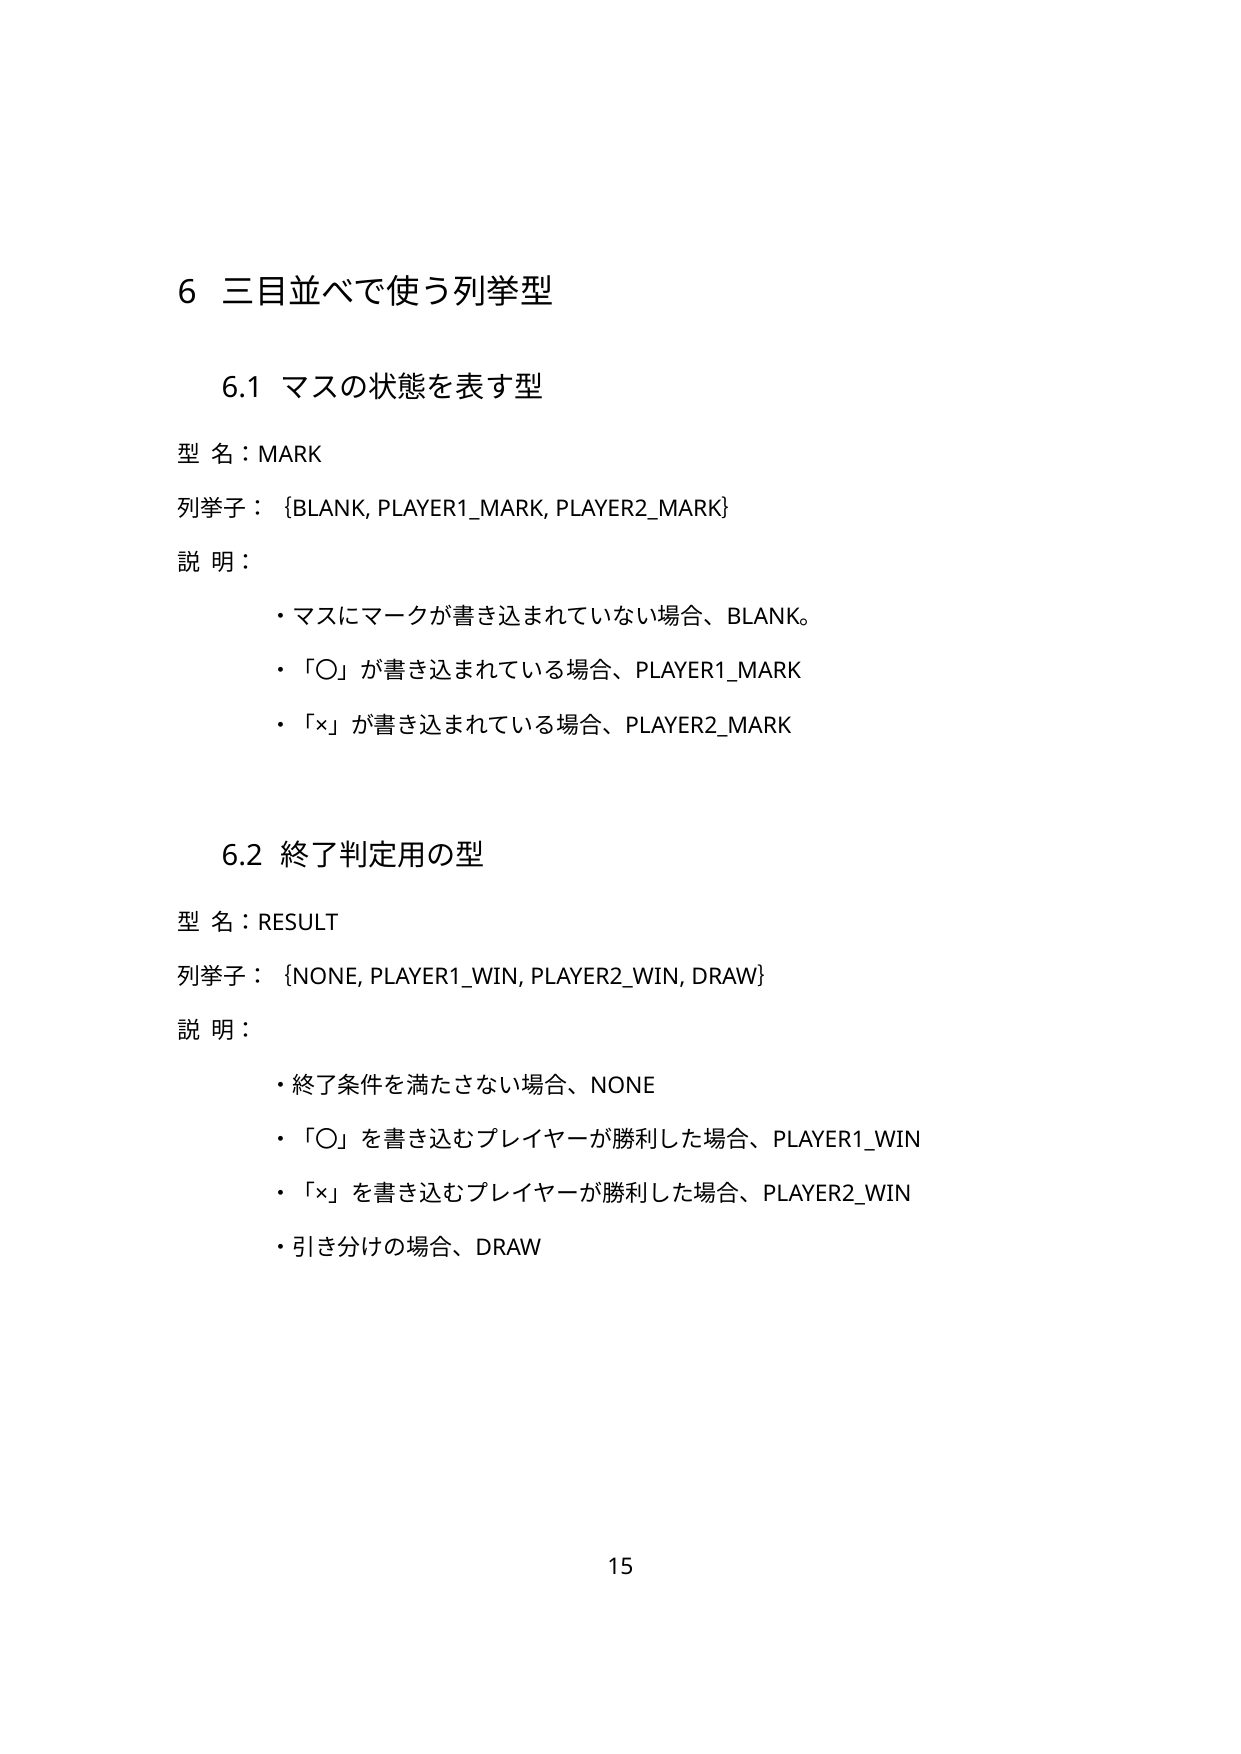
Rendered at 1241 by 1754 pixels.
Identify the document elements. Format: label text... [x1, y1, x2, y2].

text ・引き分けの場合、DRAW [177, 1227, 1063, 1264]
text 説明： [177, 1010, 1063, 1048]
text 列挙子：｛BLANK, PLAYER1_MARK, PLAYER2_MARK｝ [177, 488, 1063, 525]
text 型名：RESULT [177, 902, 1063, 939]
text 型名：MARK [177, 433, 1063, 471]
text 説明： [177, 542, 1063, 579]
text ・終了条件を満たさない場合、NONE [177, 1064, 1063, 1102]
text ・「×」を書き込むプレイヤーが勝利した場合、PLAYER2_WIN [177, 1173, 1063, 1210]
subtitle 終了判定用の型 [221, 815, 1063, 890]
subtitle マスの状態を表す型 [221, 347, 1063, 422]
text 列挙子：｛NONE, PLAYER1_WIN, PLAYER2_WIN, DRAW｝ [177, 956, 1063, 993]
text ・マスにマークが書き込まれていない場合、BLANK。 [177, 596, 1063, 633]
text ・「〇」が書き込まれている場合、PLAYER1_MARK [177, 650, 1063, 688]
subtitle 三目並べで使う列挙型 [177, 251, 1063, 326]
text ・「〇」を書き込むプレイヤーが勝利した場合、PLAYER1_WIN [177, 1118, 1063, 1156]
text ・「×」が書き込まれている場合、PLAYER2_MARK [177, 704, 1063, 742]
